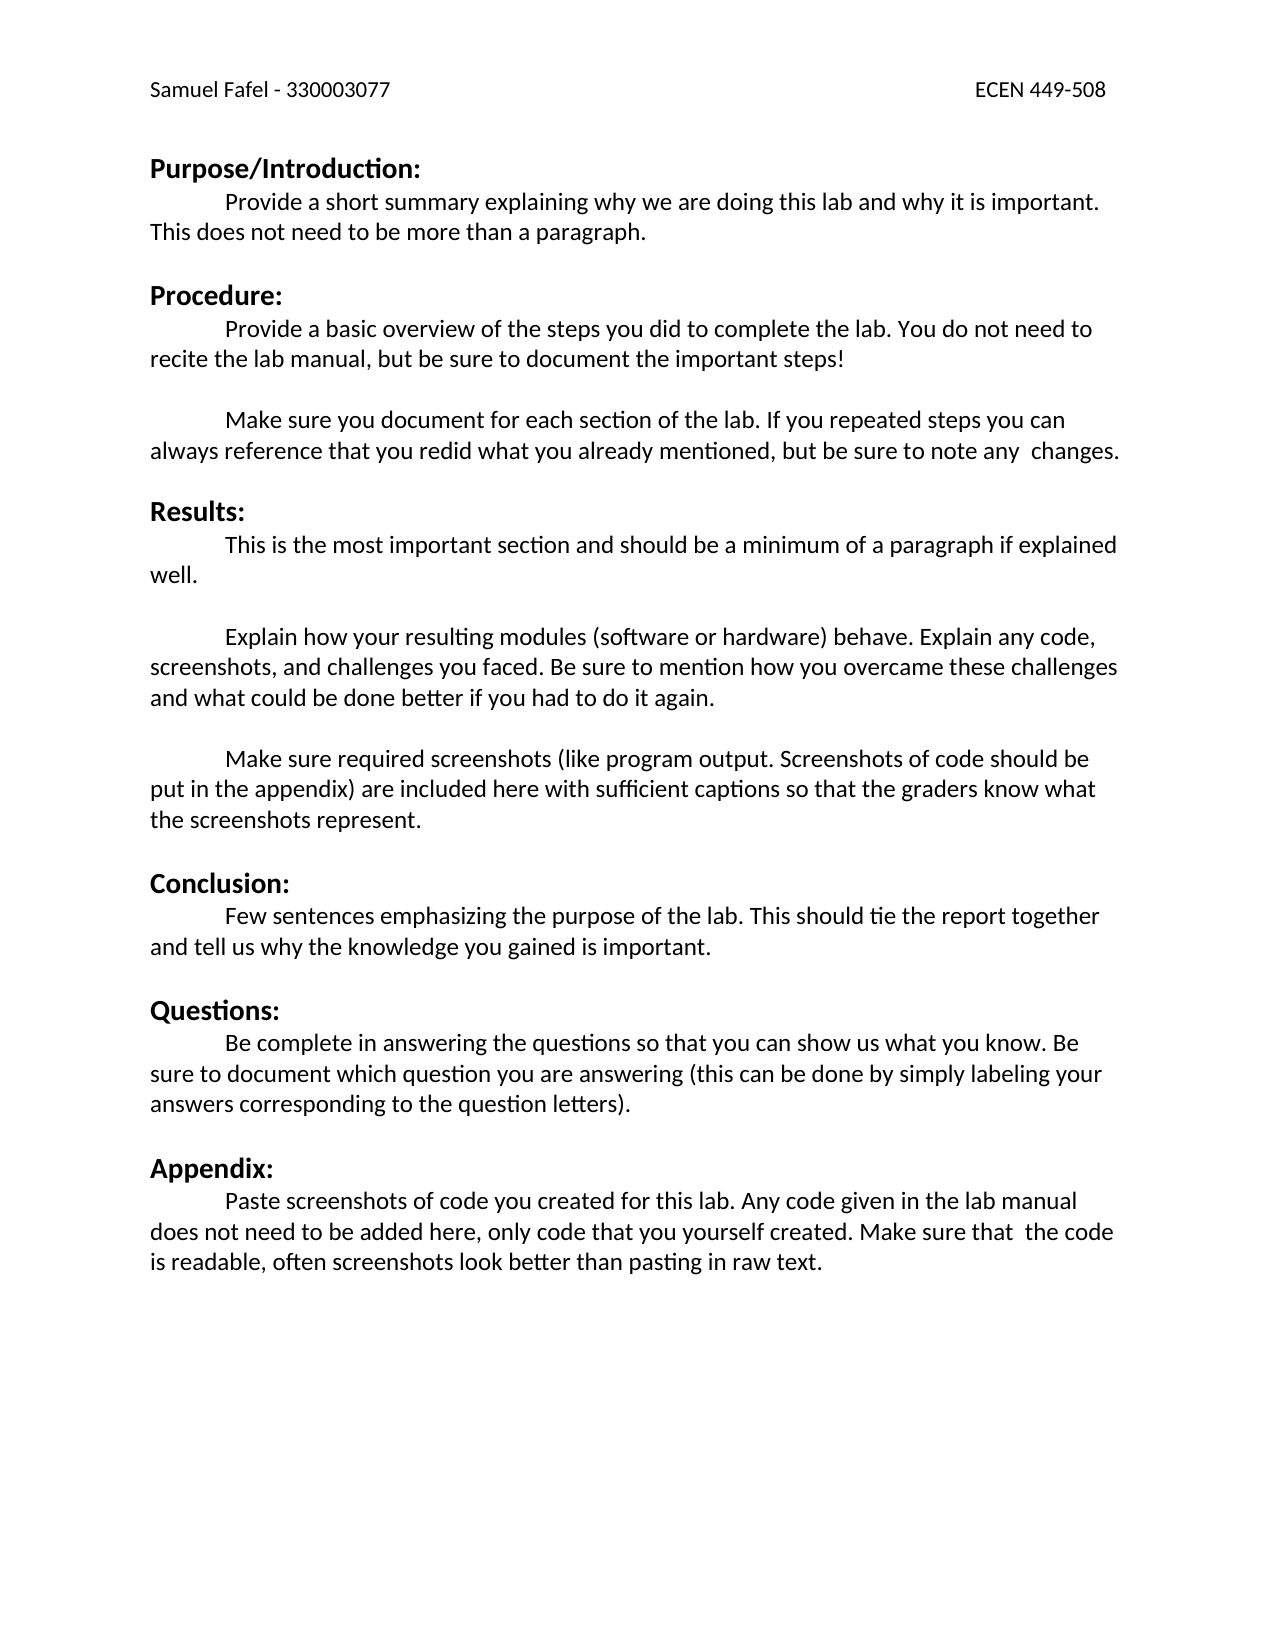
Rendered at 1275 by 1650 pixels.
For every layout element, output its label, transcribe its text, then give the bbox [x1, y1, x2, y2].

subtitle Purpose/Introduction: [150, 150, 1125, 186]
subtitle Appendix: [150, 1150, 1125, 1185]
text This is the most important section and should be a minimum of a paragraph if explained well. [150, 529, 1125, 590]
subtitle Procedure: [150, 277, 1125, 313]
text Provide a short summary explaining why we are doing this lab and why it is important. This does not need to be more than a paragraph. [150, 186, 1125, 247]
text Provide a basic overview of the steps you did to complete the lab. You do not need to recite the lab manual, but be sure to document the important steps! [150, 313, 1125, 374]
subtitle Conclusion: [150, 865, 1125, 900]
text Paste screenshots of code you created for this lab. Any code given in the lab manual does not need to be added here, only code that you yourself created. Make sure that the code is readable, often screenshots look better than pasting in raw text. [150, 1185, 1125, 1277]
text Make sure required screenshots (like program output. Screenshots of code should be put in the appendix) are included here with sufficient captions so that the graders know what the screenshots represent. [150, 743, 1125, 834]
text Explain how your resulting modules (software or hardware) behave. Explain any code, screenshots, and challenges you faced. Be sure to mention how you overcame these challenges and what could be done better if you had to do it again. [150, 621, 1125, 712]
subtitle Questions: [150, 992, 1125, 1028]
text Few sentences emphasizing the purpose of the lab. This should tie the report together and tell us why the knowledge you gained is important. [150, 900, 1125, 961]
subtitle Results: [150, 493, 1125, 529]
text Make sure you document for each section of the lab. If you repeated steps you can always reference that you redid what you already mentioned, but be sure to note any changes. [150, 404, 1125, 465]
text Be complete in answering the questions so that you can show us what you know. Be sure to document which question you are answering (this can be done by simply labeling your answers corresponding to the question letters). [150, 1028, 1125, 1119]
